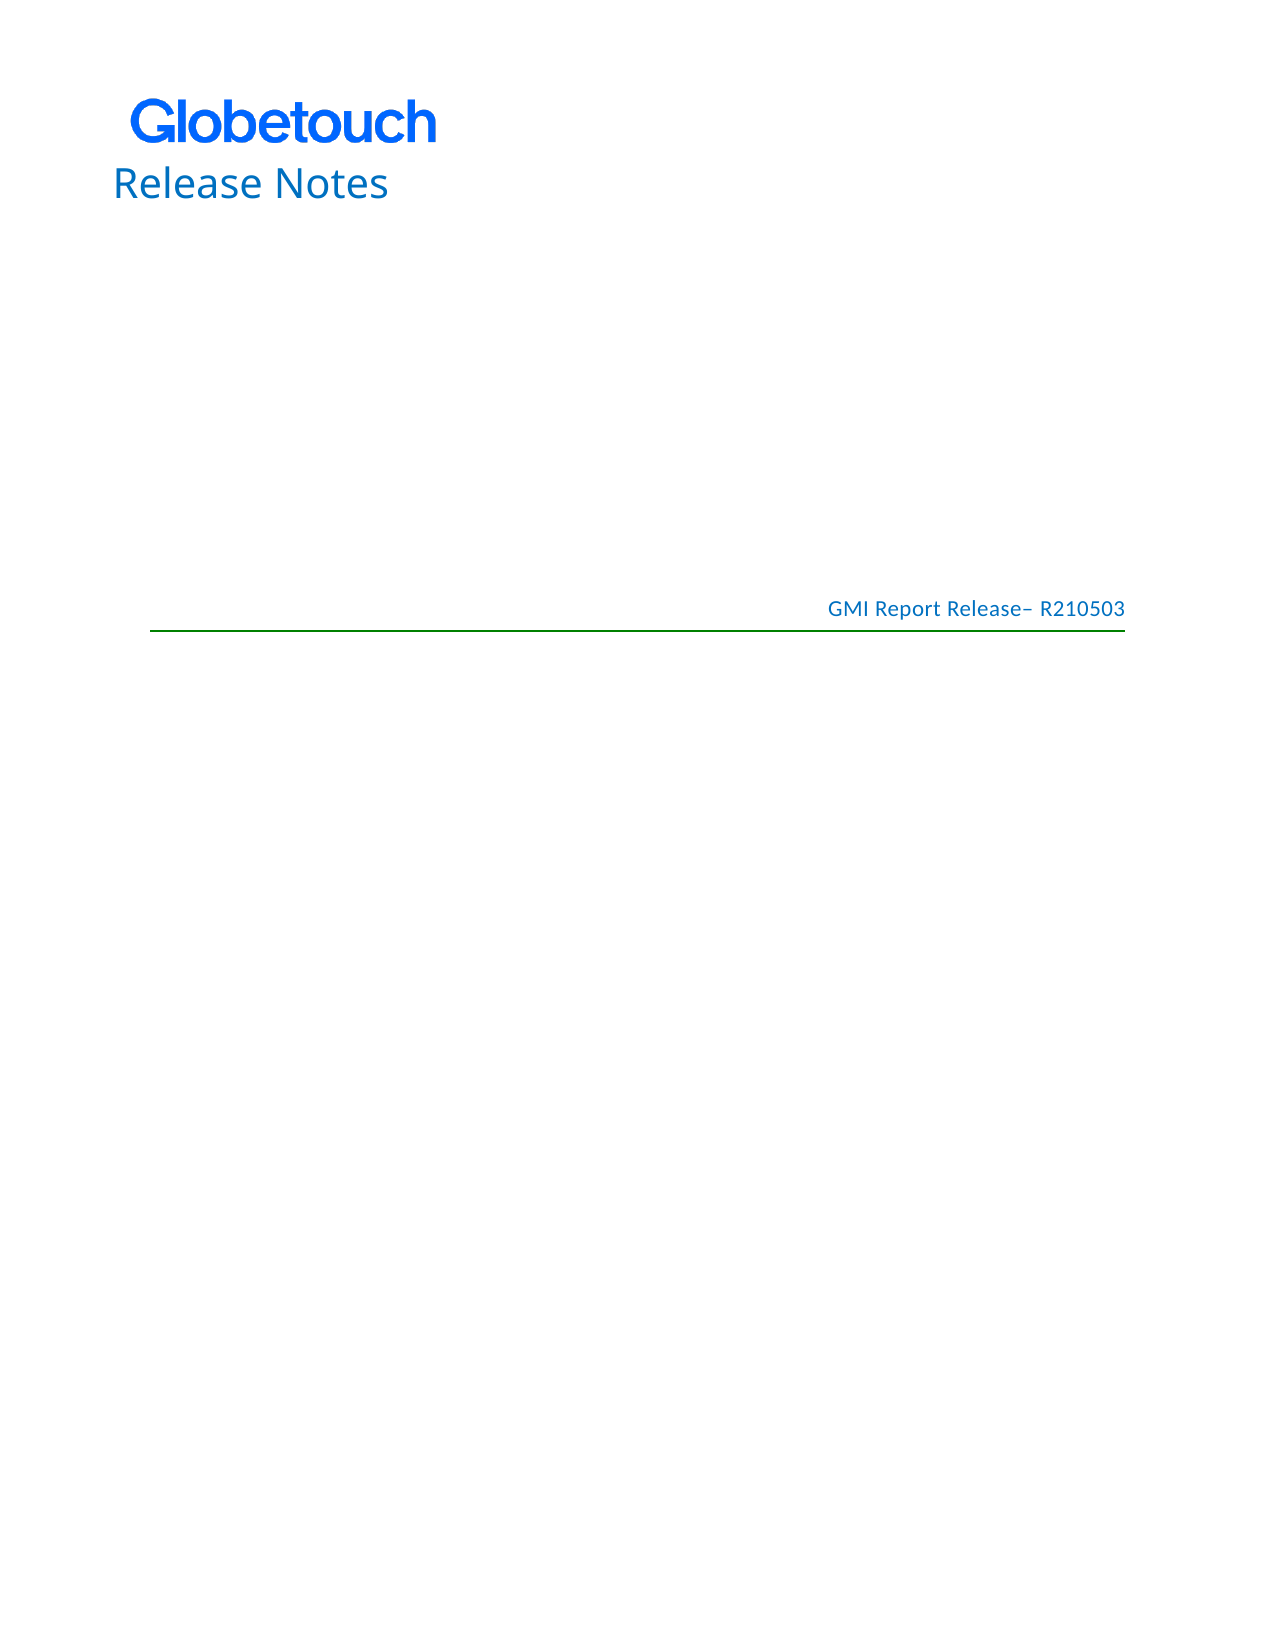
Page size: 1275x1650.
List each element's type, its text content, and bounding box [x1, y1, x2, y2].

picture [118, 87, 448, 154]
title GMI Report Release– R210503 [150, 594, 1125, 630]
